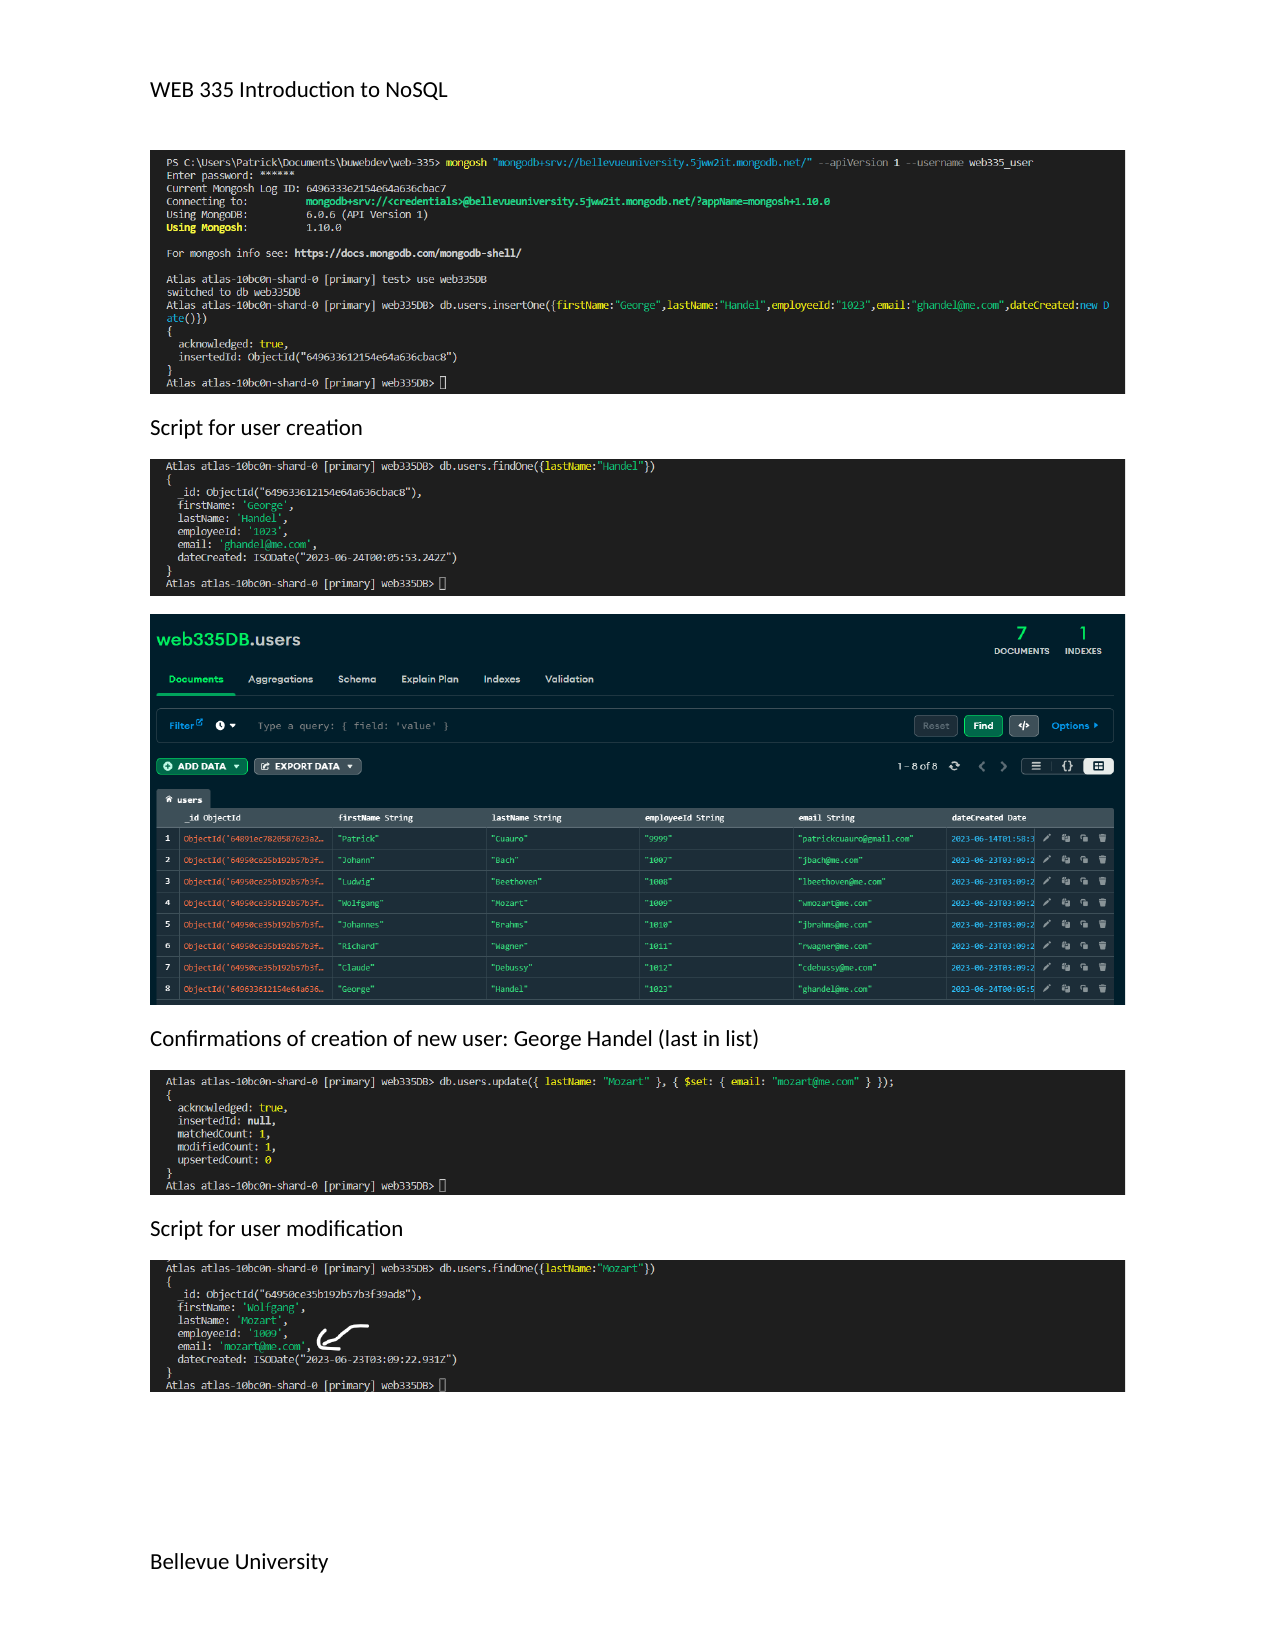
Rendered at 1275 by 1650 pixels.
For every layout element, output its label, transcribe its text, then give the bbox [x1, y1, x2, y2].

picture [150, 150, 1125, 394]
text Script for user modification [150, 1214, 1125, 1242]
picture [150, 1260, 1125, 1392]
text Script for user creation [150, 413, 1125, 441]
picture [150, 614, 1125, 1005]
picture [150, 1070, 1125, 1195]
picture [150, 459, 1125, 596]
text Confirmations of creation of new user: George Handel (last in list) [150, 1024, 1125, 1052]
